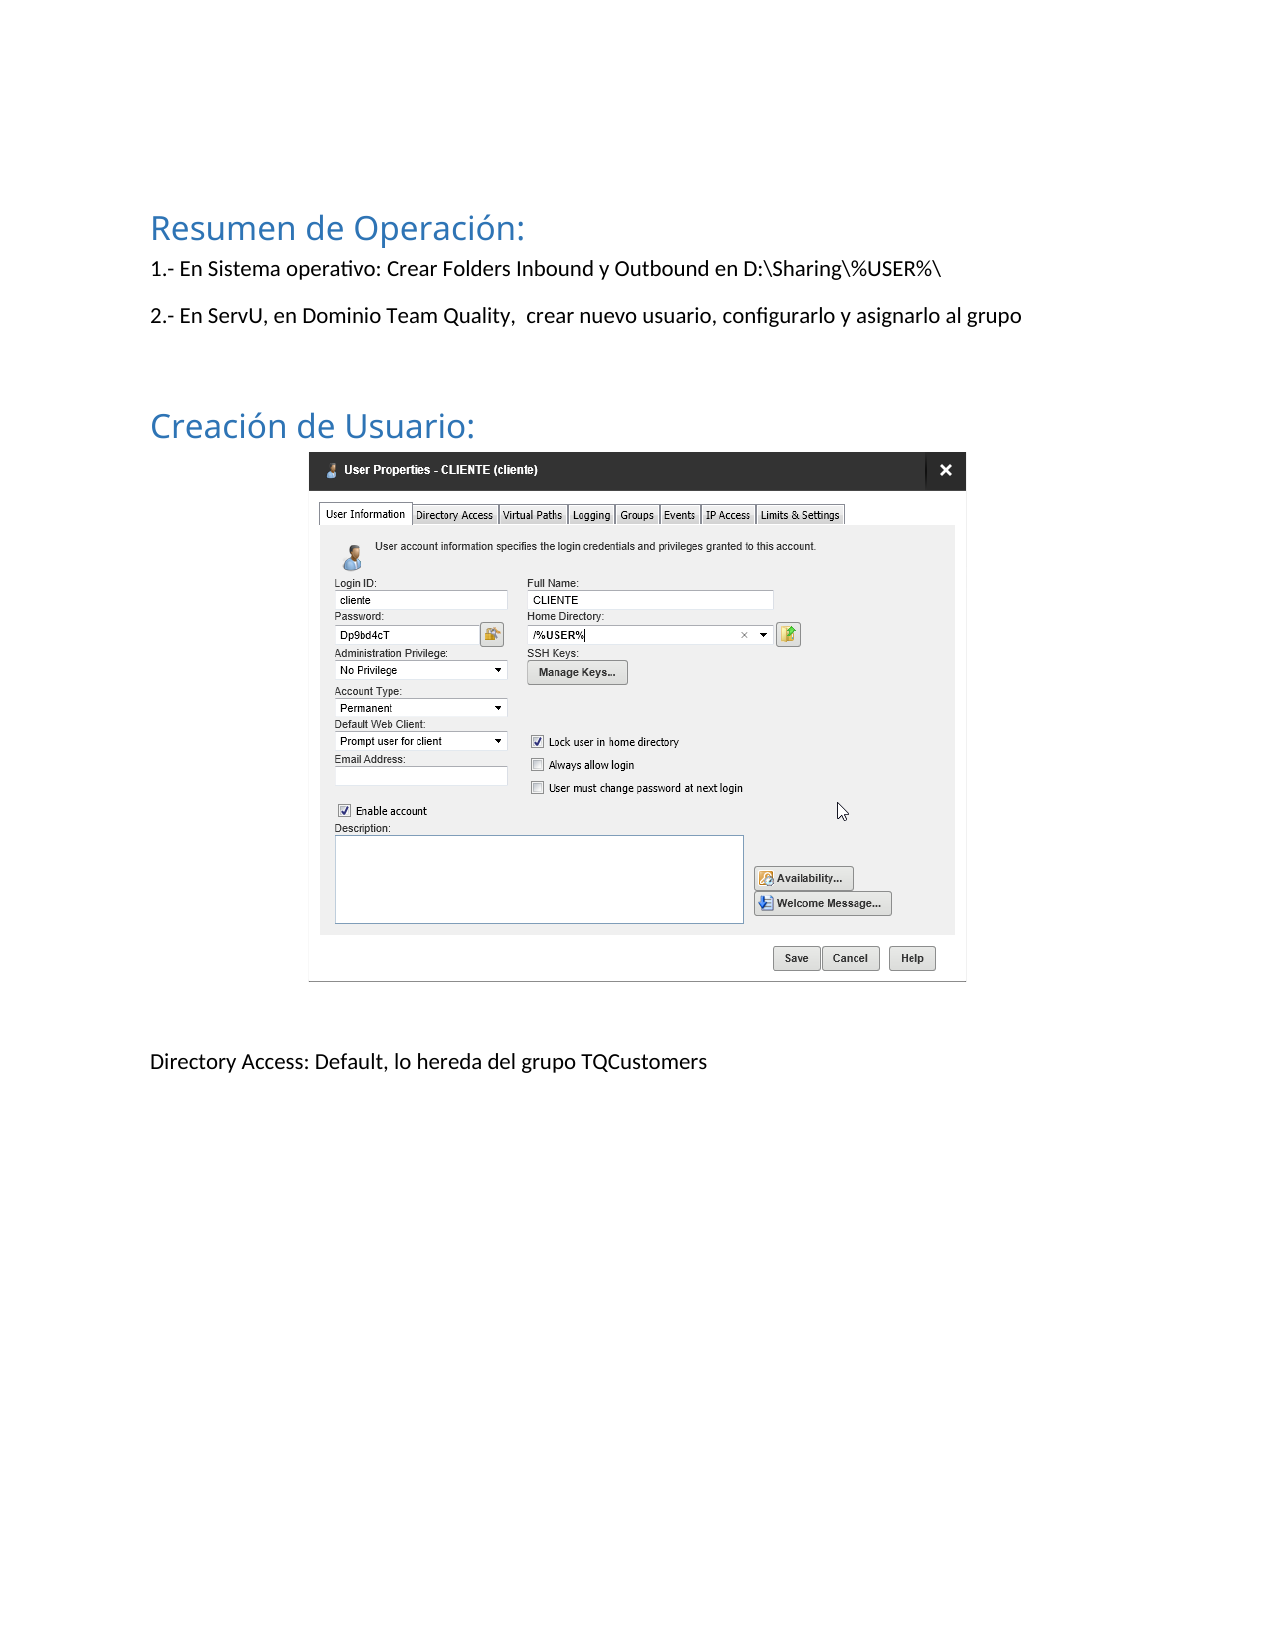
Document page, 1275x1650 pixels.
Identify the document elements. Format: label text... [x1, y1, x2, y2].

subtitle Resumen de Operación: [150, 205, 1125, 251]
subtitle Creación de Usuario: [150, 403, 1125, 448]
text 2.- En ServU, en Dominio Team Quality, crear nuevo usuario, configurarlo y asignarlo al grupo [150, 301, 1125, 329]
text 1.- En Sistema operativo: Crear Folders Inbound y Outbound en D:\Sharing\%USER%\ [150, 254, 1125, 282]
picture [308, 452, 967, 982]
text Directory Access: Default, lo hereda del grupo TQCustomers [150, 1047, 1125, 1076]
